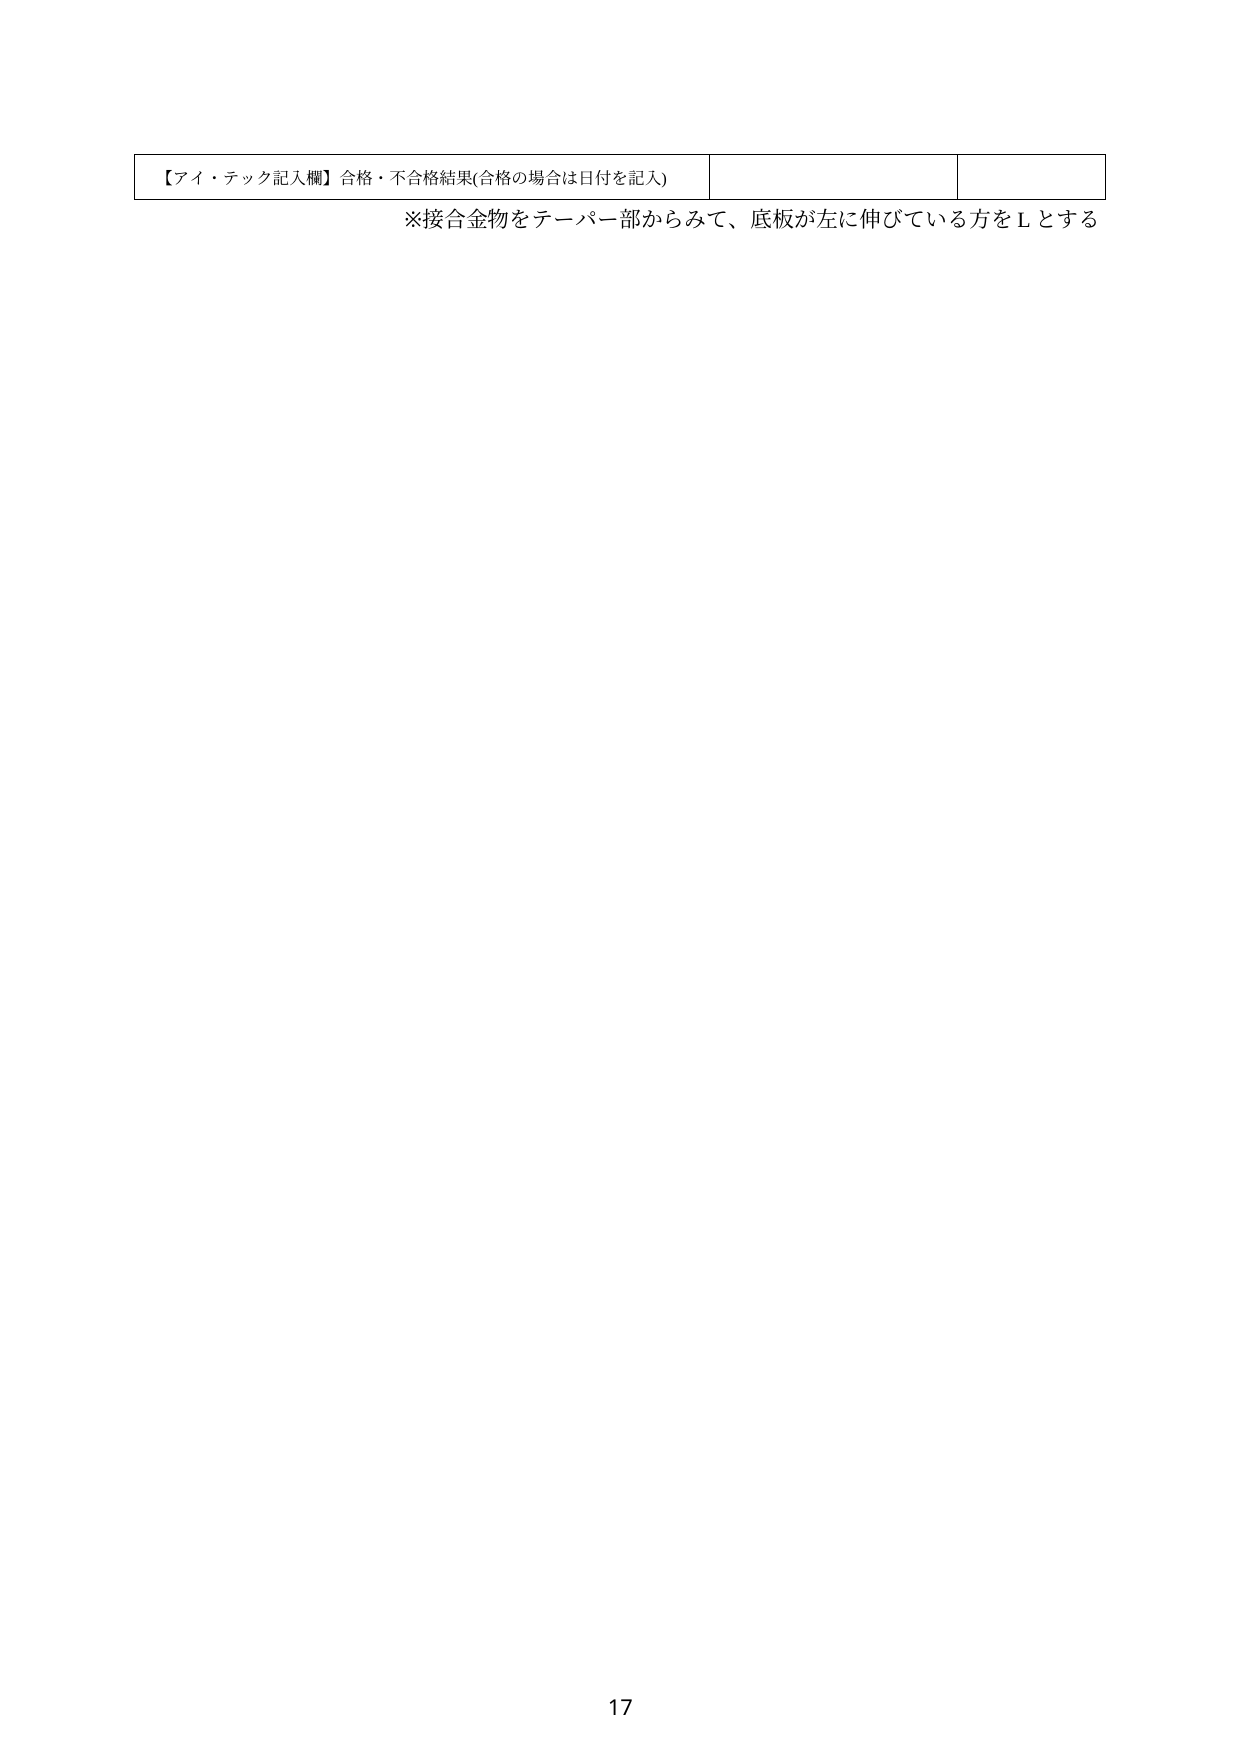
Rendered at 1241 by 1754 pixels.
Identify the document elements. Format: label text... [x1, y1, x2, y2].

table_cell [958, 155, 1105, 198]
text ※接合金物をテーパー部からみて、底板が左に伸びている方をLとする [118, 199, 1100, 237]
table_cell [710, 155, 957, 198]
table_cell 【アイ・テック記入欄】合格・不合格結果(合格の場合は日付を記入) [135, 155, 709, 198]
